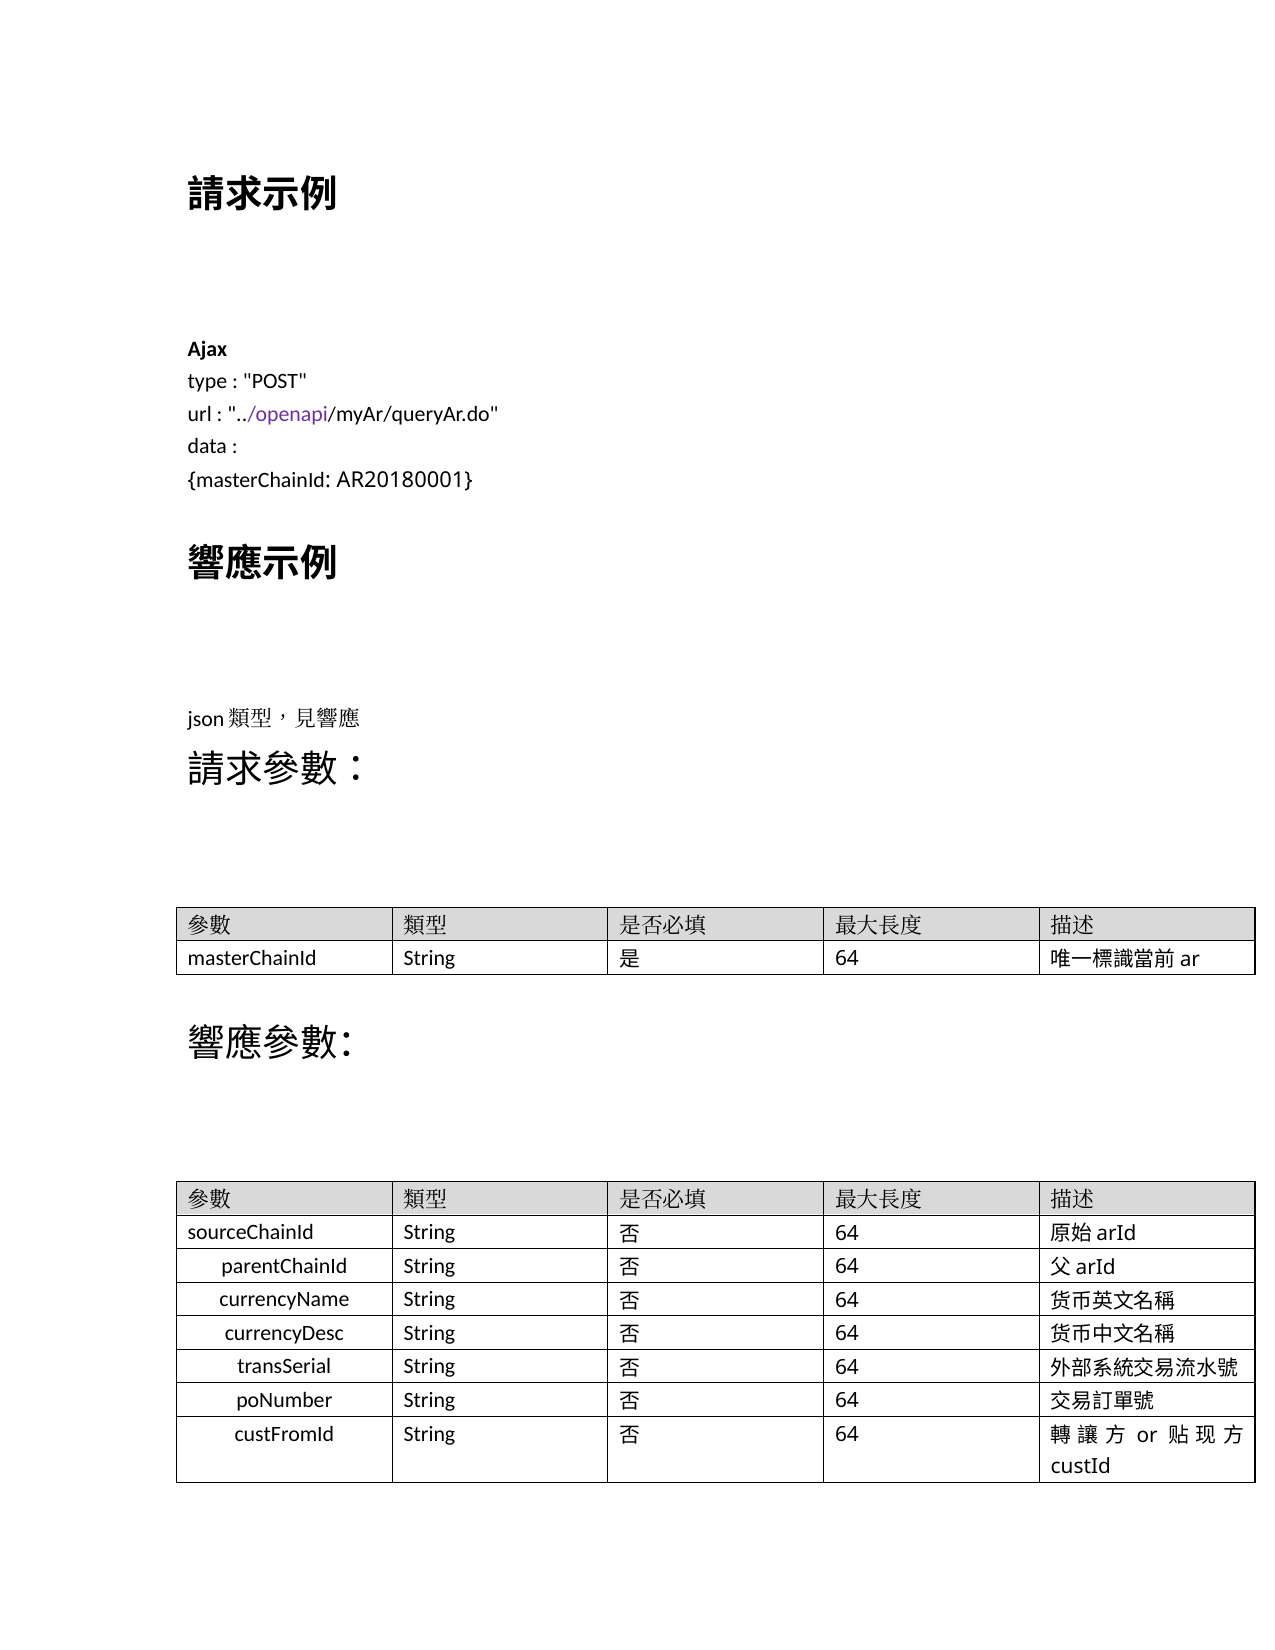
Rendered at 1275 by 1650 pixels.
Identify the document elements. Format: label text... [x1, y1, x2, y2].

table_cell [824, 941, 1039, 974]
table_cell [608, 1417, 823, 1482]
text data : [187, 430, 1260, 462]
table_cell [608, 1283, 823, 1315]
subtitle 響應參數： [187, 1007, 1260, 1072]
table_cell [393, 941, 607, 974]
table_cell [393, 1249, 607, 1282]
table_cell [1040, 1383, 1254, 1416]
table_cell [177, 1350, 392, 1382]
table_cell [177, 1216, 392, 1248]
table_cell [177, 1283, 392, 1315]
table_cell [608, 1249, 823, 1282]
text Ajax [187, 332, 1260, 365]
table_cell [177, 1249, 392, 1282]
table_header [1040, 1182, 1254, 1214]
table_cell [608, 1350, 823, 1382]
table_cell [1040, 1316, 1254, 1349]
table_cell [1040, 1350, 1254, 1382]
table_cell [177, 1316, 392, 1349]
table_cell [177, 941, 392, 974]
subtitle 響應示例 [187, 527, 1260, 592]
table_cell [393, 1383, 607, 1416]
subtitle 請求參數： [187, 733, 1260, 798]
subtitle 請求示例 [187, 159, 1260, 224]
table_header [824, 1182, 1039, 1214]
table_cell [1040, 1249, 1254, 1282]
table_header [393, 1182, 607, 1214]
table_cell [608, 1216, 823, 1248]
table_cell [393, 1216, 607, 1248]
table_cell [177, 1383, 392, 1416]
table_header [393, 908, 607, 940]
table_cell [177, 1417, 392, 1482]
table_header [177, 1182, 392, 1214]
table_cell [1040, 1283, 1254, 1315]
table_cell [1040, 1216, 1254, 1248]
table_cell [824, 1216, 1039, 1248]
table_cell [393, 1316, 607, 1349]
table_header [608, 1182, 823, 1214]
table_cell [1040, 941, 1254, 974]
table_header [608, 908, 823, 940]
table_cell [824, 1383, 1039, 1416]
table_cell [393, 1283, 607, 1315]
text type : "POST" [187, 365, 1260, 397]
text {masterChainId: AR20180001} [187, 462, 1260, 495]
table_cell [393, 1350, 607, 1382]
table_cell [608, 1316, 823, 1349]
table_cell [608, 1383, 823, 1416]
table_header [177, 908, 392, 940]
text json類型，見響應 [187, 701, 1260, 733]
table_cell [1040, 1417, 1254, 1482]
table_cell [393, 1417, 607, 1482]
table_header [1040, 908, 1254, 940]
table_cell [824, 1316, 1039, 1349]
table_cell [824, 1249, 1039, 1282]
text url : "../openapi/myAr/queryAr.do" [187, 397, 1260, 430]
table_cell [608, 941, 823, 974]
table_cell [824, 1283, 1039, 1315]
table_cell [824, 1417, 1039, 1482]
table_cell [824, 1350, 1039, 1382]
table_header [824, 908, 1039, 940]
